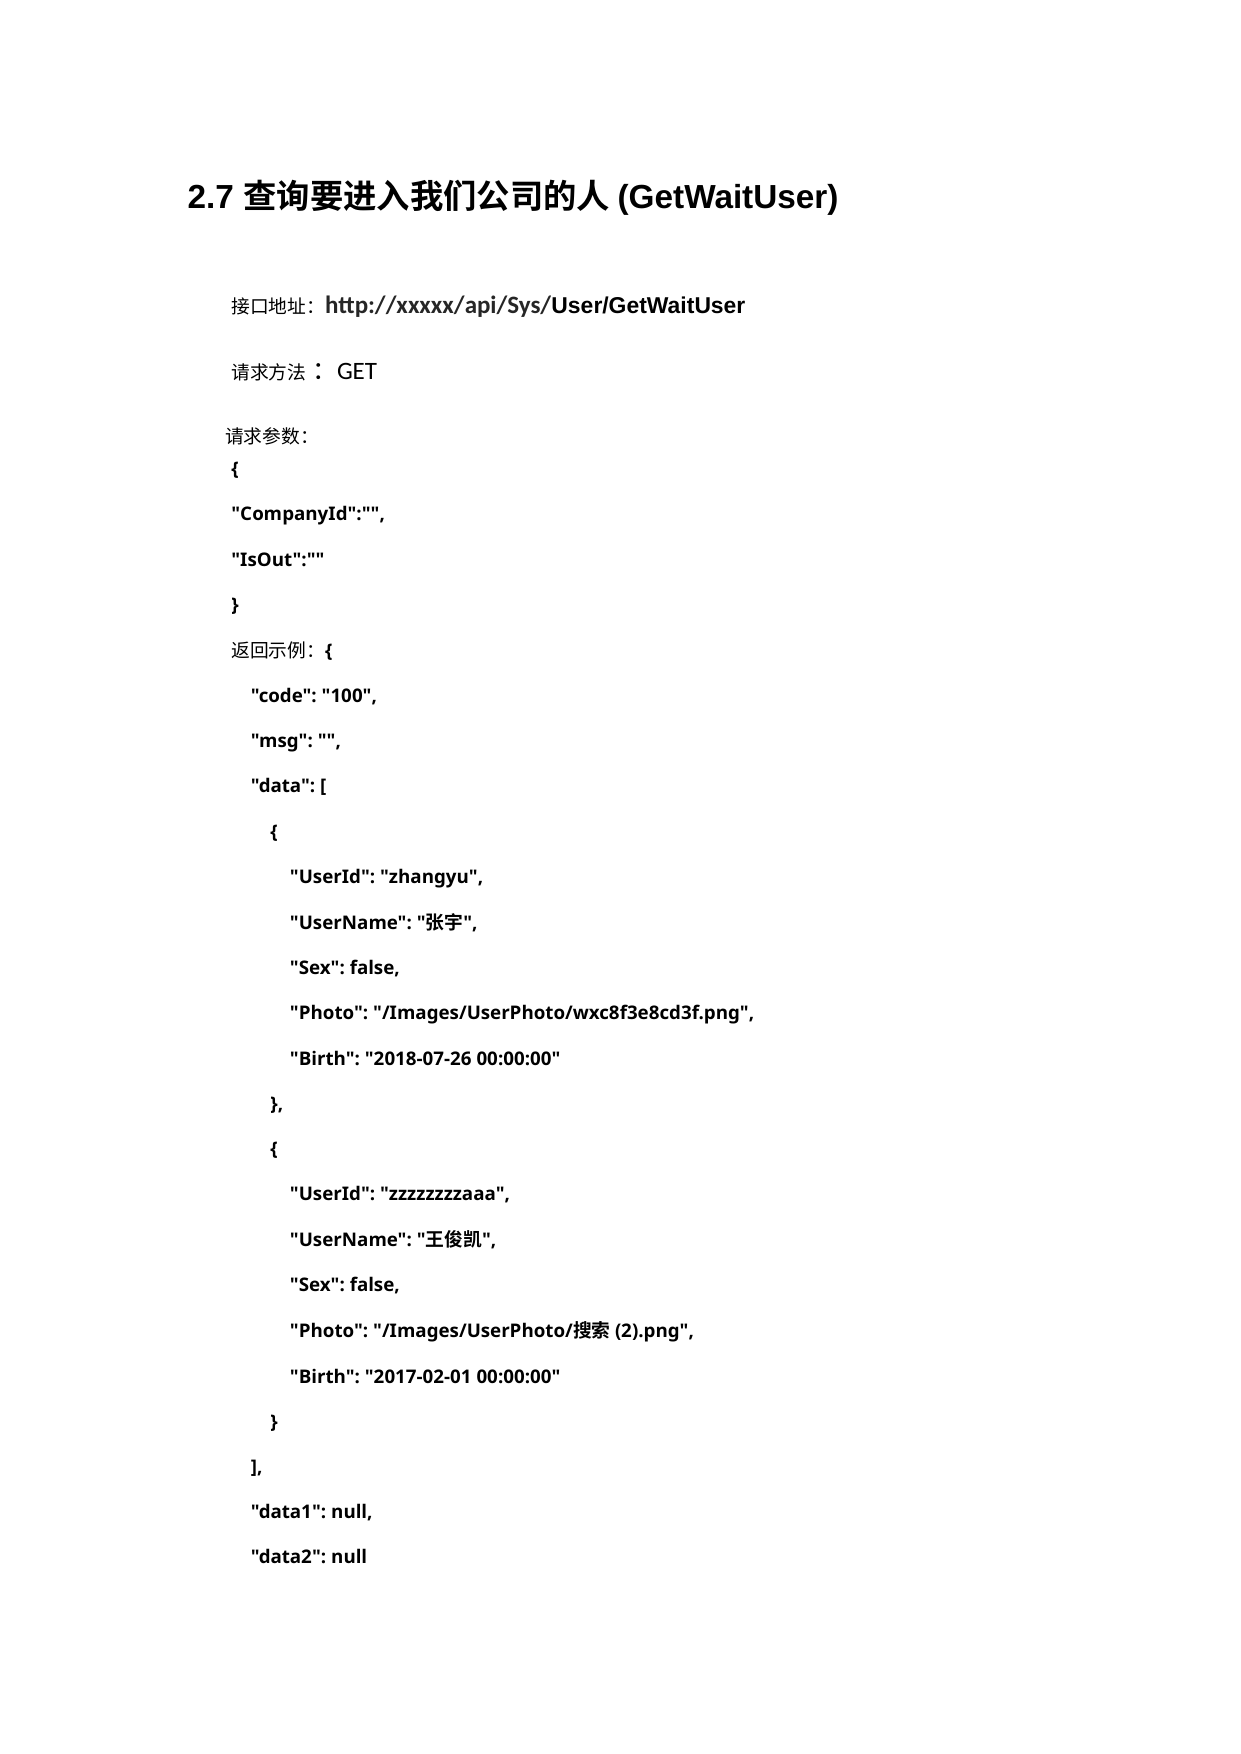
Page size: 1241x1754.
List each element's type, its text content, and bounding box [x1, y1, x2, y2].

text "UserName": "王俊凯", [187, 1222, 1053, 1255]
text { [187, 1132, 1053, 1164]
text { [187, 452, 1053, 484]
text 请求方法 ：GET [187, 336, 1053, 401]
text "data2": null [187, 1540, 1053, 1573]
text { [187, 814, 1053, 847]
text }, [187, 1087, 1053, 1119]
text "Sex": false, [187, 951, 1053, 983]
text "data": [ [187, 769, 1053, 802]
text "data1": null, [187, 1495, 1053, 1528]
text "code": "100", [187, 679, 1053, 711]
text "msg": "", [187, 724, 1053, 757]
text "Sex": false, [187, 1268, 1053, 1301]
text "Birth": "2017-02-01 00:00:00" [187, 1359, 1053, 1392]
text 接口地址：http://xxxxx/api/Sys/User/GetWaitUser [187, 289, 1053, 321]
text "Photo": "/Images/UserPhoto/wxc8f3e8cd3f.png", [187, 996, 1053, 1029]
text 返回示例：{ [187, 633, 1053, 665]
text "Photo": "/Images/UserPhoto/搜索 (2).png", [187, 1313, 1053, 1346]
text ], [187, 1450, 1053, 1482]
subtitle 2.7 查询要进入我们公司的人 (GetWaitUser) [187, 162, 1053, 227]
text "Birth": "2018-07-26 00:00:00" [187, 1041, 1053, 1074]
text } [187, 588, 1053, 620]
text } [187, 1405, 1053, 1437]
text "UserId": "zhangyu", [187, 860, 1053, 892]
text "IsOut":"" [187, 542, 1053, 575]
text "CompanyId":"", [187, 497, 1053, 530]
text 请求参数： [187, 419, 1053, 452]
text "UserName": "张宇", [187, 905, 1053, 937]
text "UserId": "zzzzzzzzaaa", [187, 1177, 1053, 1209]
